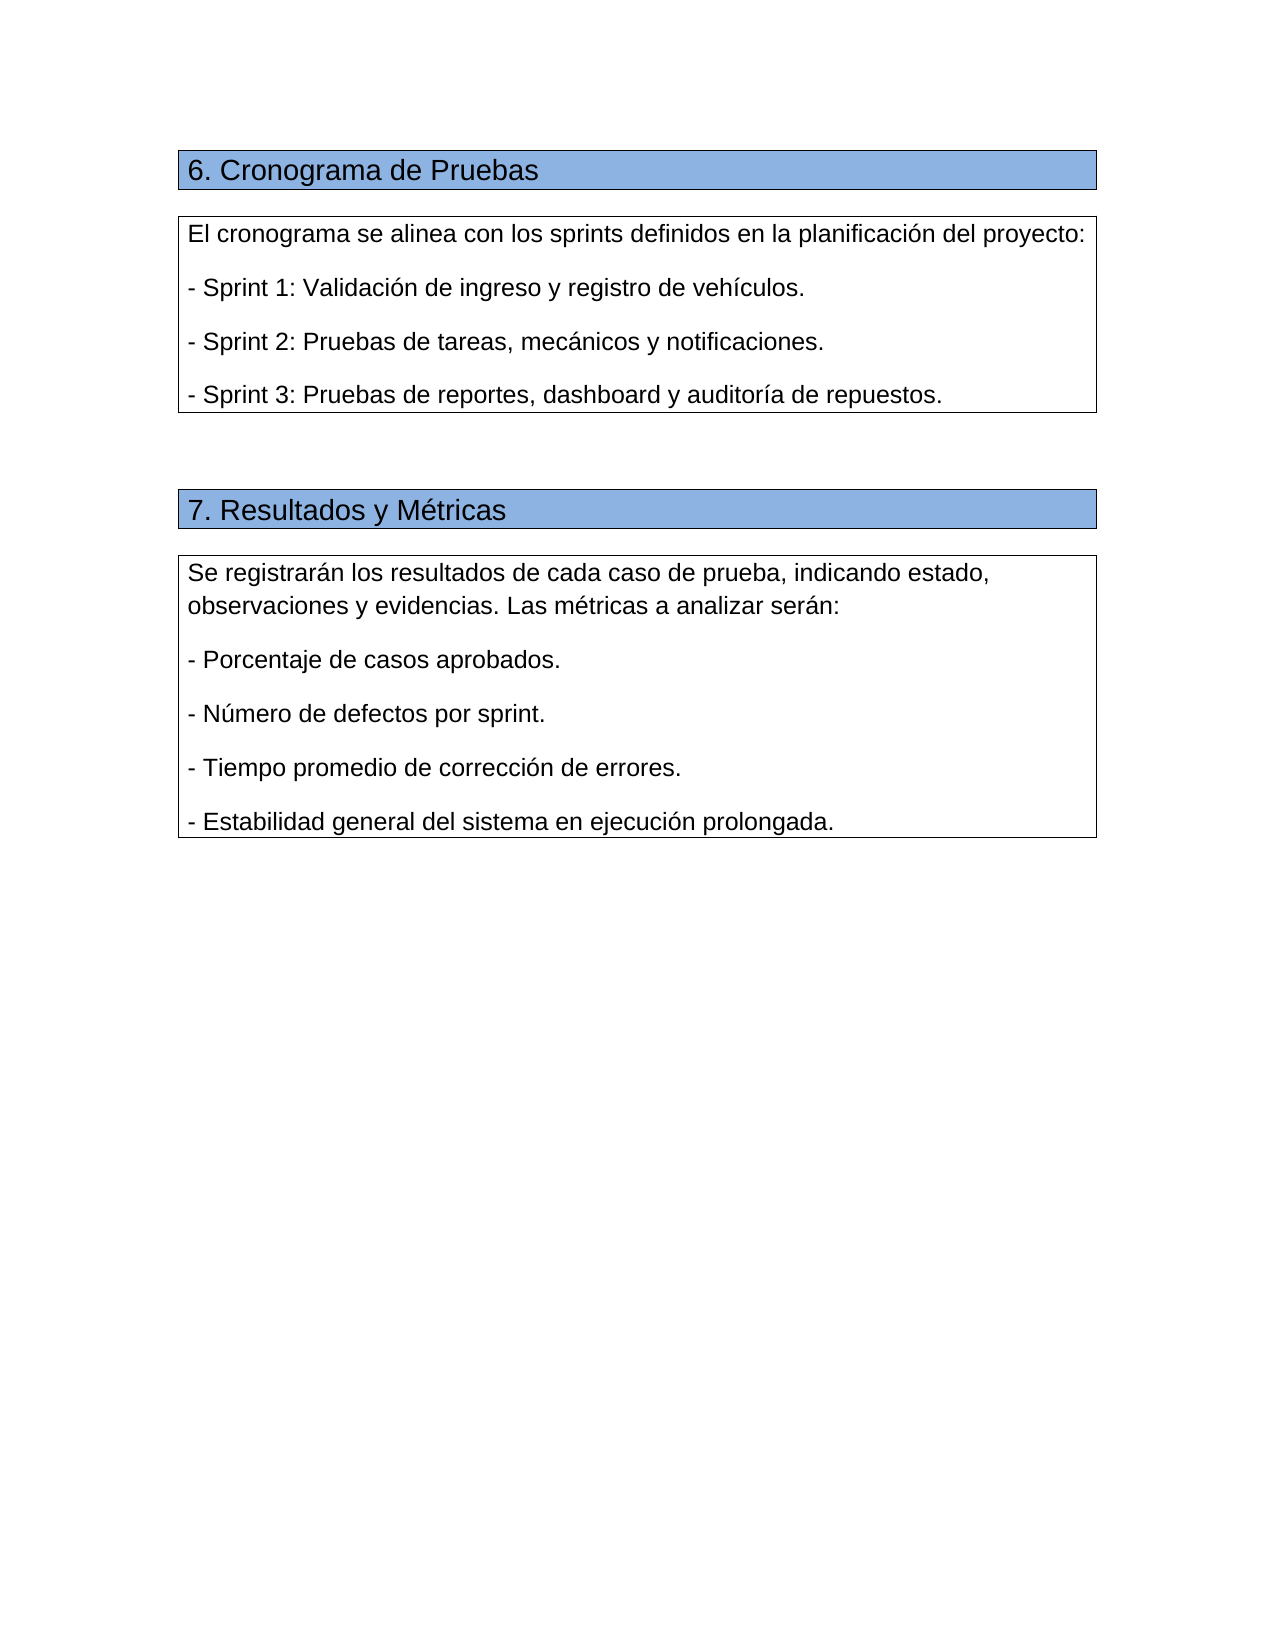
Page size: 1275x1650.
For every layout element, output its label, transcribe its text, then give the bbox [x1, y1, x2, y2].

text - Sprint 2: Pruebas de tareas, mecánicos y notificaciones. [179, 323, 1096, 355]
text - Sprint 1: Validación de ingreso y registro de vehículos. [179, 269, 1096, 301]
text Se registrarán los resultados de cada caso de prueba, indicando estado, observaciones y evidencias. Las métricas a analizar serán: [179, 556, 1096, 620]
text El cronograma se alinea con los sprints definidos en la planificación del proyecto: [179, 217, 1096, 247]
text - Porcentaje de casos aprobados. [179, 642, 1096, 674]
text 6. Cronograma de Pruebas [179, 151, 1096, 189]
text - Número de defectos por sprint. [179, 696, 1096, 728]
text 7. Resultados y Métricas [179, 490, 1096, 528]
text - Sprint 3: Pruebas de reportes, dashboard y auditoría de repuestos. [179, 377, 1096, 412]
text - Tiempo promedio de corrección de errores. [179, 749, 1096, 781]
text - Estabilidad general del sistema en ejecución prolongada. [179, 803, 1096, 837]
